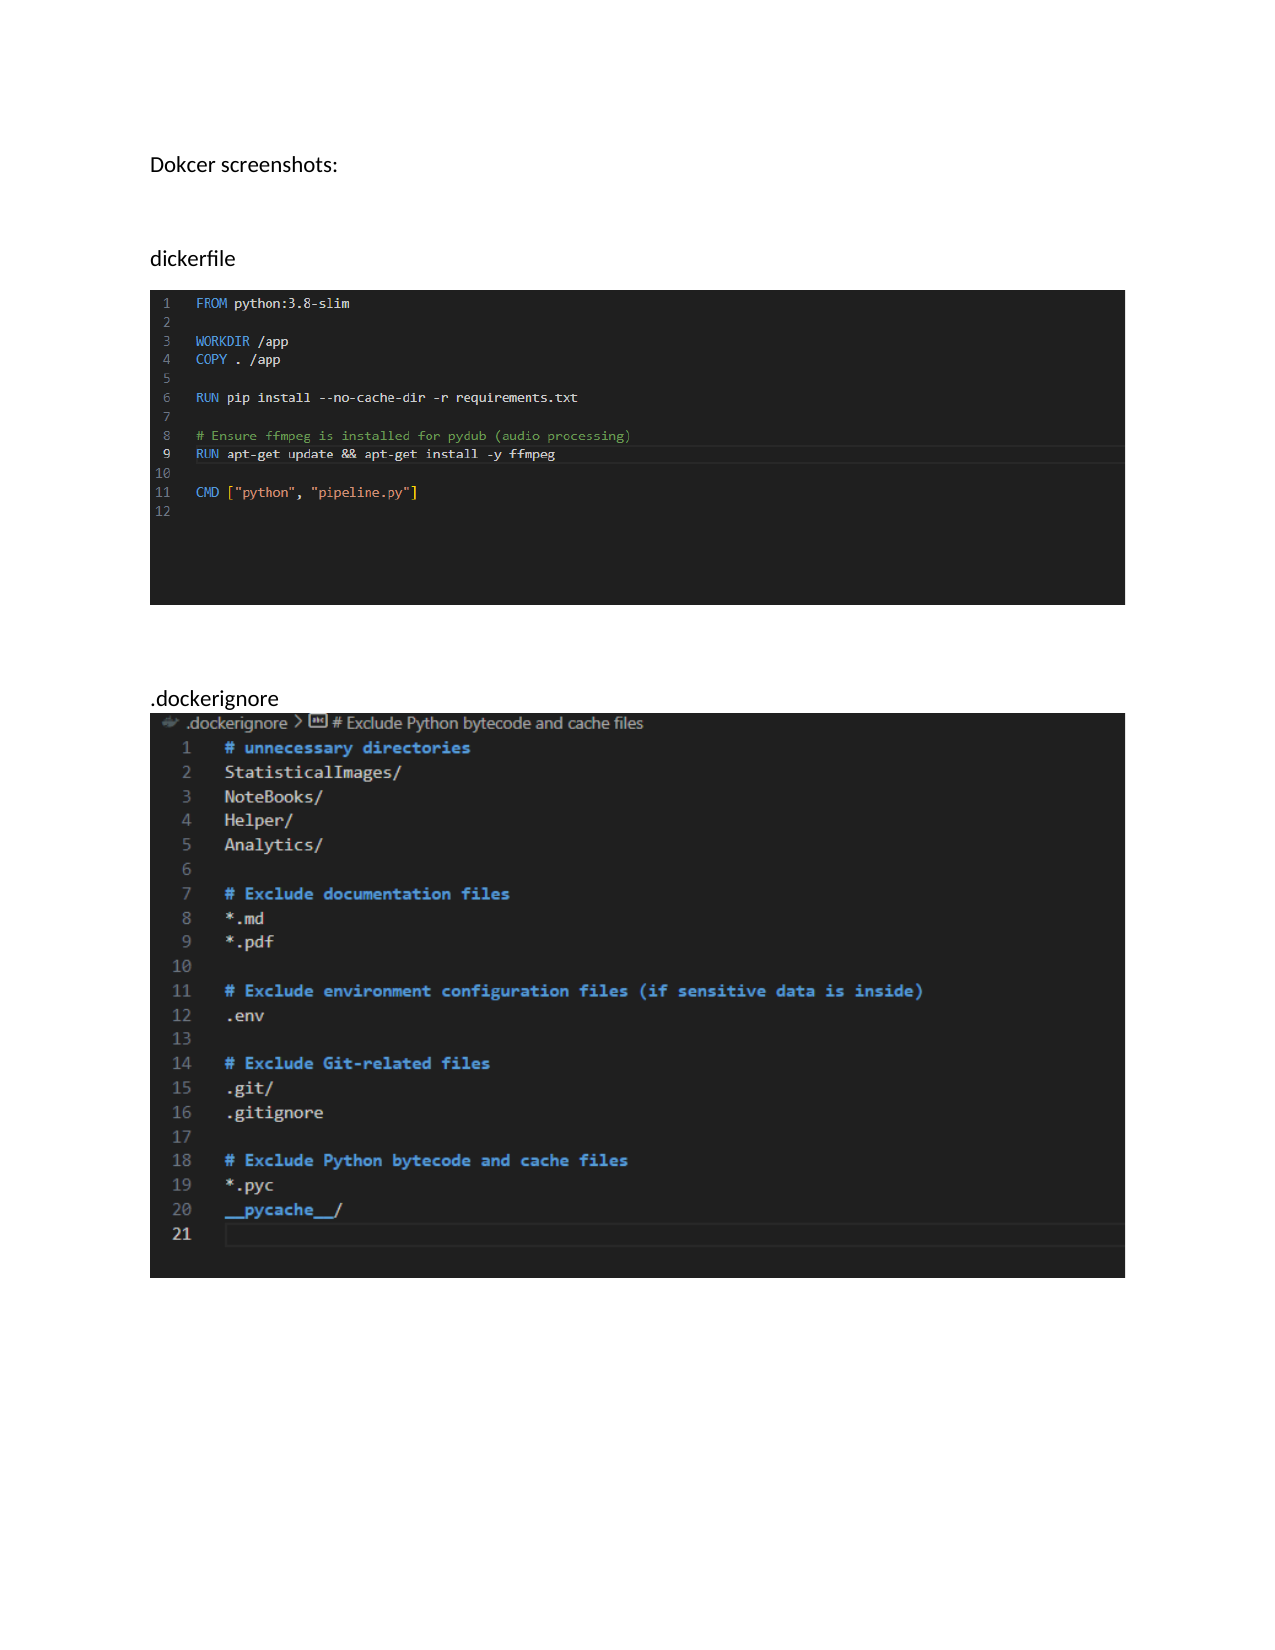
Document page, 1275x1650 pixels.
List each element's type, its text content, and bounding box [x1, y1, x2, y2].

text .dockerignore docker run [150, 684, 1125, 713]
text dickerfile [150, 244, 1125, 272]
picture [150, 713, 1125, 1278]
text Dokcer screenshots: [150, 150, 1125, 178]
picture [150, 290, 1125, 605]
